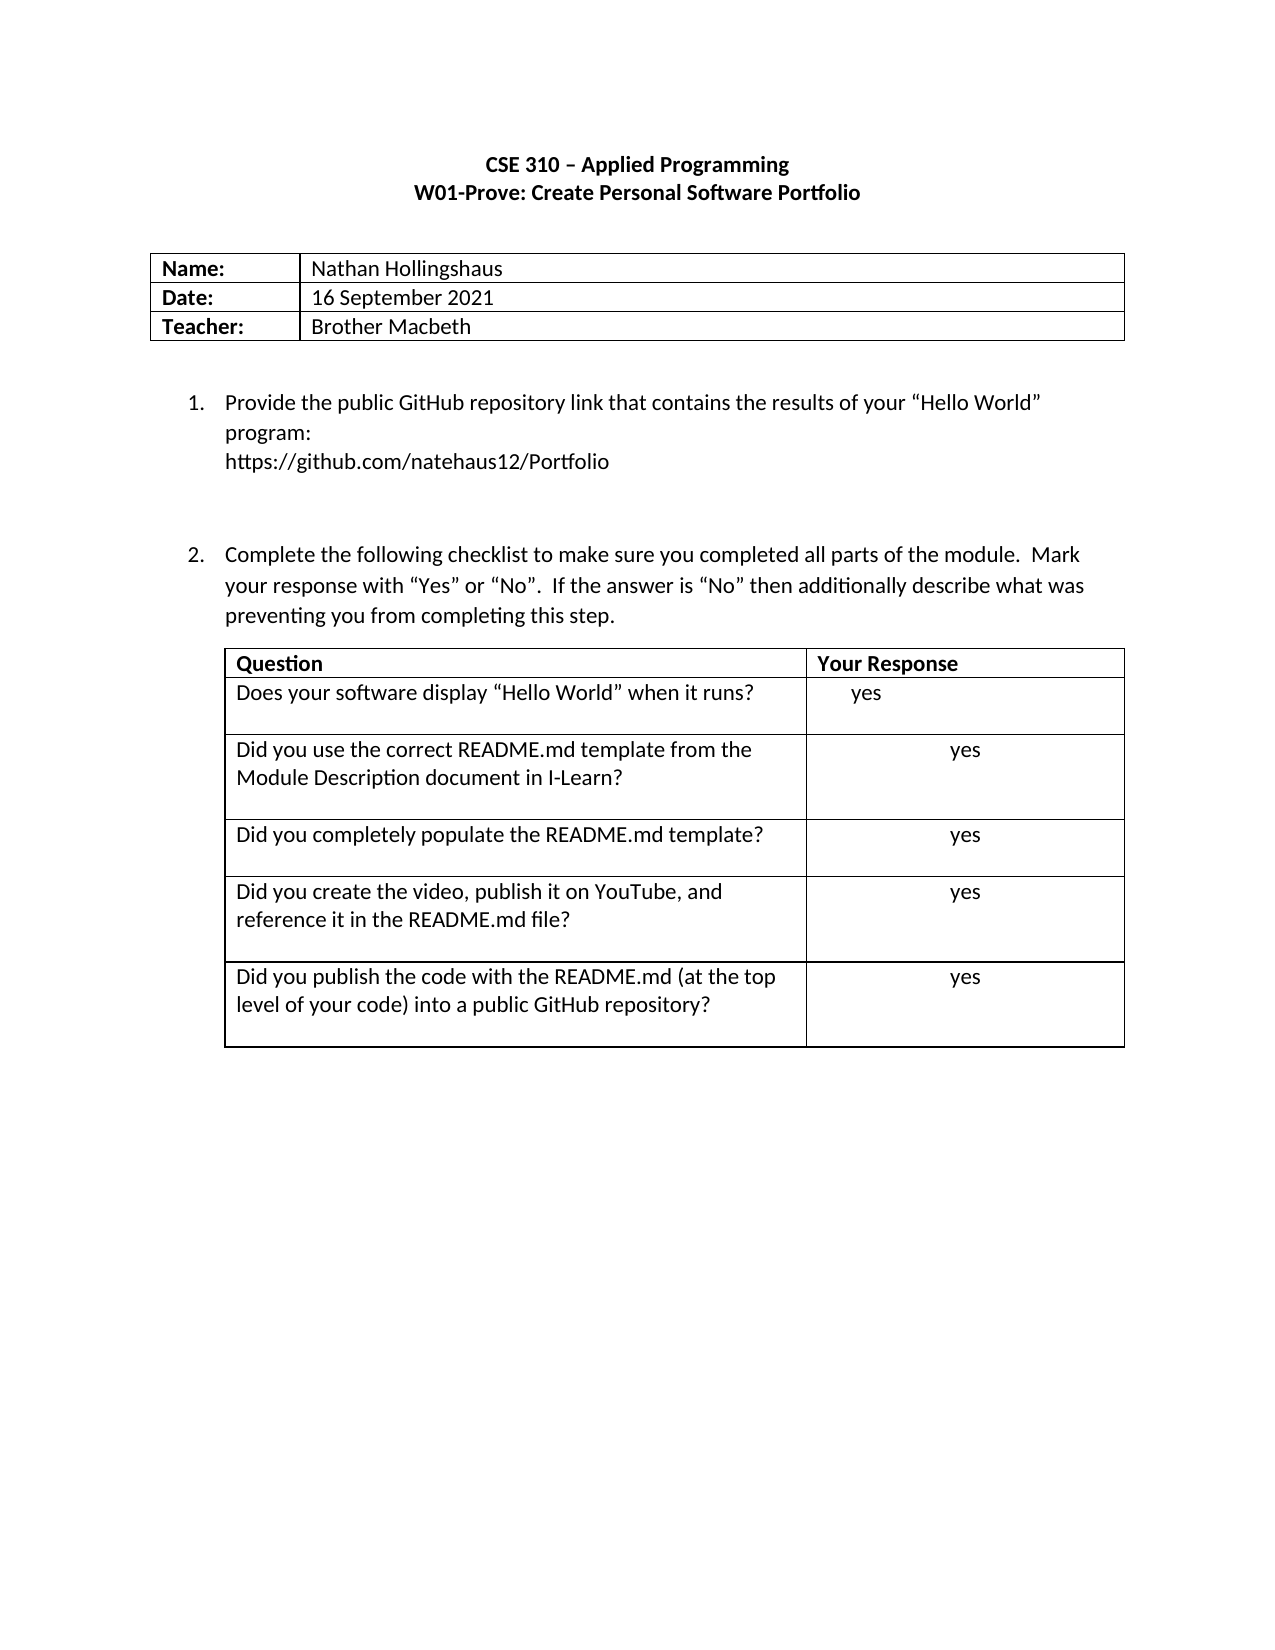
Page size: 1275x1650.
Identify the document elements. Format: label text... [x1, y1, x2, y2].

text CSE 310 – Applied Programming [150, 150, 1125, 178]
table_cell Teacher: [151, 312, 299, 340]
table_cell Did you completely populate the README.md template? [226, 820, 806, 876]
table_header Question [226, 649, 806, 677]
text W01-Prove: Create Personal Software Portfolio [150, 178, 1125, 206]
table_cell Did you publish the code with the README.md (at the top level of your code) into a public GitHub repository? [226, 963, 806, 1046]
table_cell yes [807, 963, 1124, 1046]
table_cell yes [807, 678, 1124, 734]
table_cell Did you use the correct README.md template from the Module Description document in I-Learn? [226, 735, 806, 819]
table_cell Date: [151, 283, 299, 311]
list Complete the following checklist to make sure you completed all parts of the module. Mark your response with “Yes” or “No”. If the answer is “No” then additionally describe what was preventing you from completing this step. [187, 541, 1125, 629]
table_cell yes [807, 735, 1124, 819]
list https://github.com/natehaus12/Portfolio [225, 447, 1125, 475]
table_cell yes [807, 820, 1124, 876]
table_cell Brother Macbeth [301, 312, 1124, 340]
table_cell yes [807, 877, 1124, 961]
table_cell Did you create the video, publish it on YouTube, and reference it in the README.md file? [226, 877, 806, 961]
table_header Name: [151, 254, 299, 282]
table_cell Does your software display “Hello World” when it runs? [226, 678, 806, 734]
table_cell 16 September 2021 [301, 283, 1124, 311]
table_header Nathan Hollingshaus [301, 254, 1124, 282]
table_header Your Response [807, 649, 1124, 677]
list Provide the public GitHub repository link that contains the results of your “Hello World” program: [187, 388, 1125, 446]
